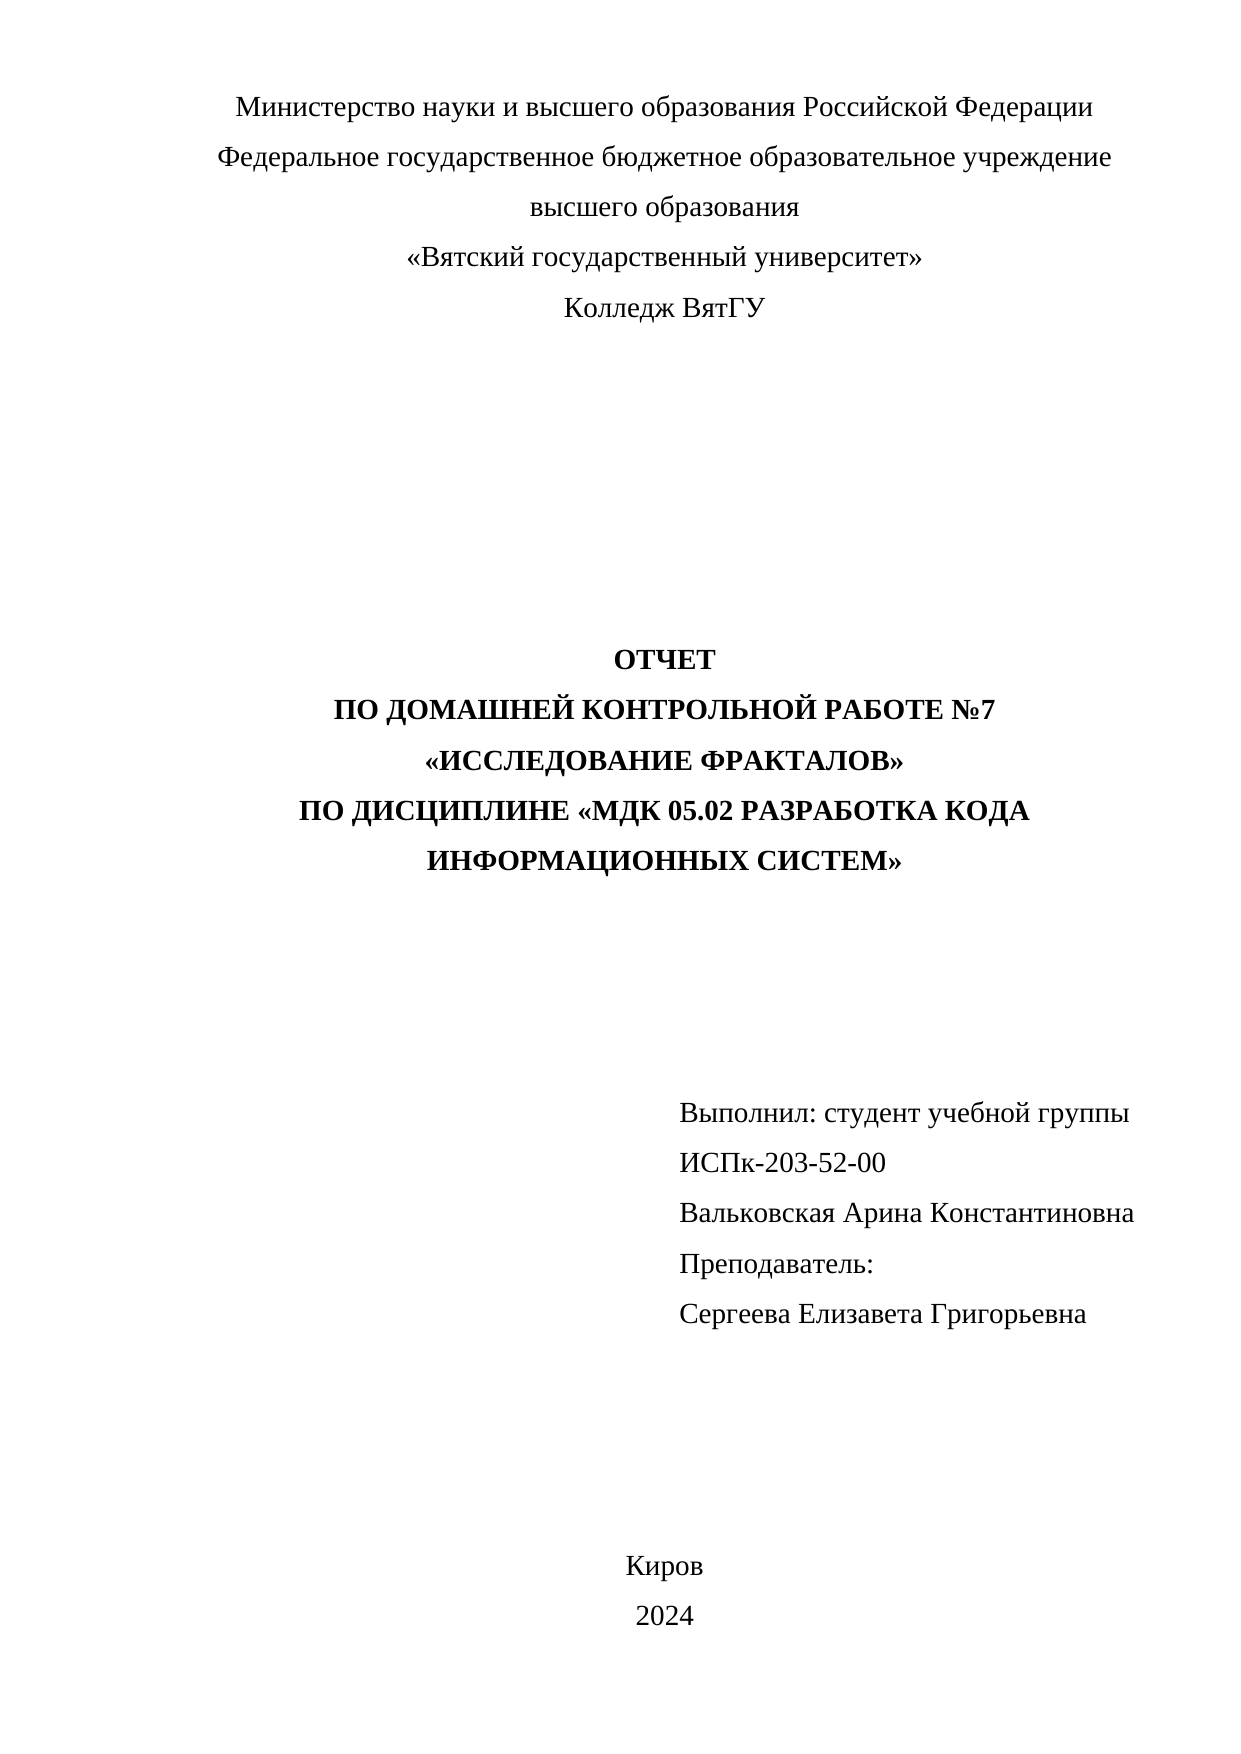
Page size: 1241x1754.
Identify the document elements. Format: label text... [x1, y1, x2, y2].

text ИСПк-203-52-00 [679, 1145, 1152, 1179]
text Министерство науки и высшего образования Российской Федерации [177, 89, 1152, 122]
text ПО ДОМАШНЕЙ КОНТРОЛЬНОЙ РАБОТЕ №7 [177, 692, 1152, 726]
text Преподаватель: [679, 1246, 1152, 1279]
text 2024 [177, 1598, 1152, 1632]
text Сергеева Елизавета Григорьевна [679, 1296, 1152, 1330]
text ОТЧЕТ [177, 642, 1152, 676]
text Выполнил: студент учебной группы [679, 1095, 1152, 1128]
text Вальковская Арина Константиновна [679, 1196, 1152, 1229]
text высшего образования [177, 189, 1152, 223]
text Колледж ВятГУ [177, 290, 1152, 323]
text «ИССЛЕДОВАНИЕ ФРАКТАЛОВ» [177, 743, 1152, 776]
text ПО ДИСЦИПЛИНЕ «МДК 05.02 РАЗРАБОТКА КОДА ИНФОРМАЦИОННЫХ СИСТЕМ» [177, 793, 1152, 877]
text Киров [177, 1548, 1152, 1581]
text Федеральное государственное бюджетное образовательное учреждение [177, 139, 1152, 172]
text «Вятский государственный университет» [177, 239, 1152, 273]
